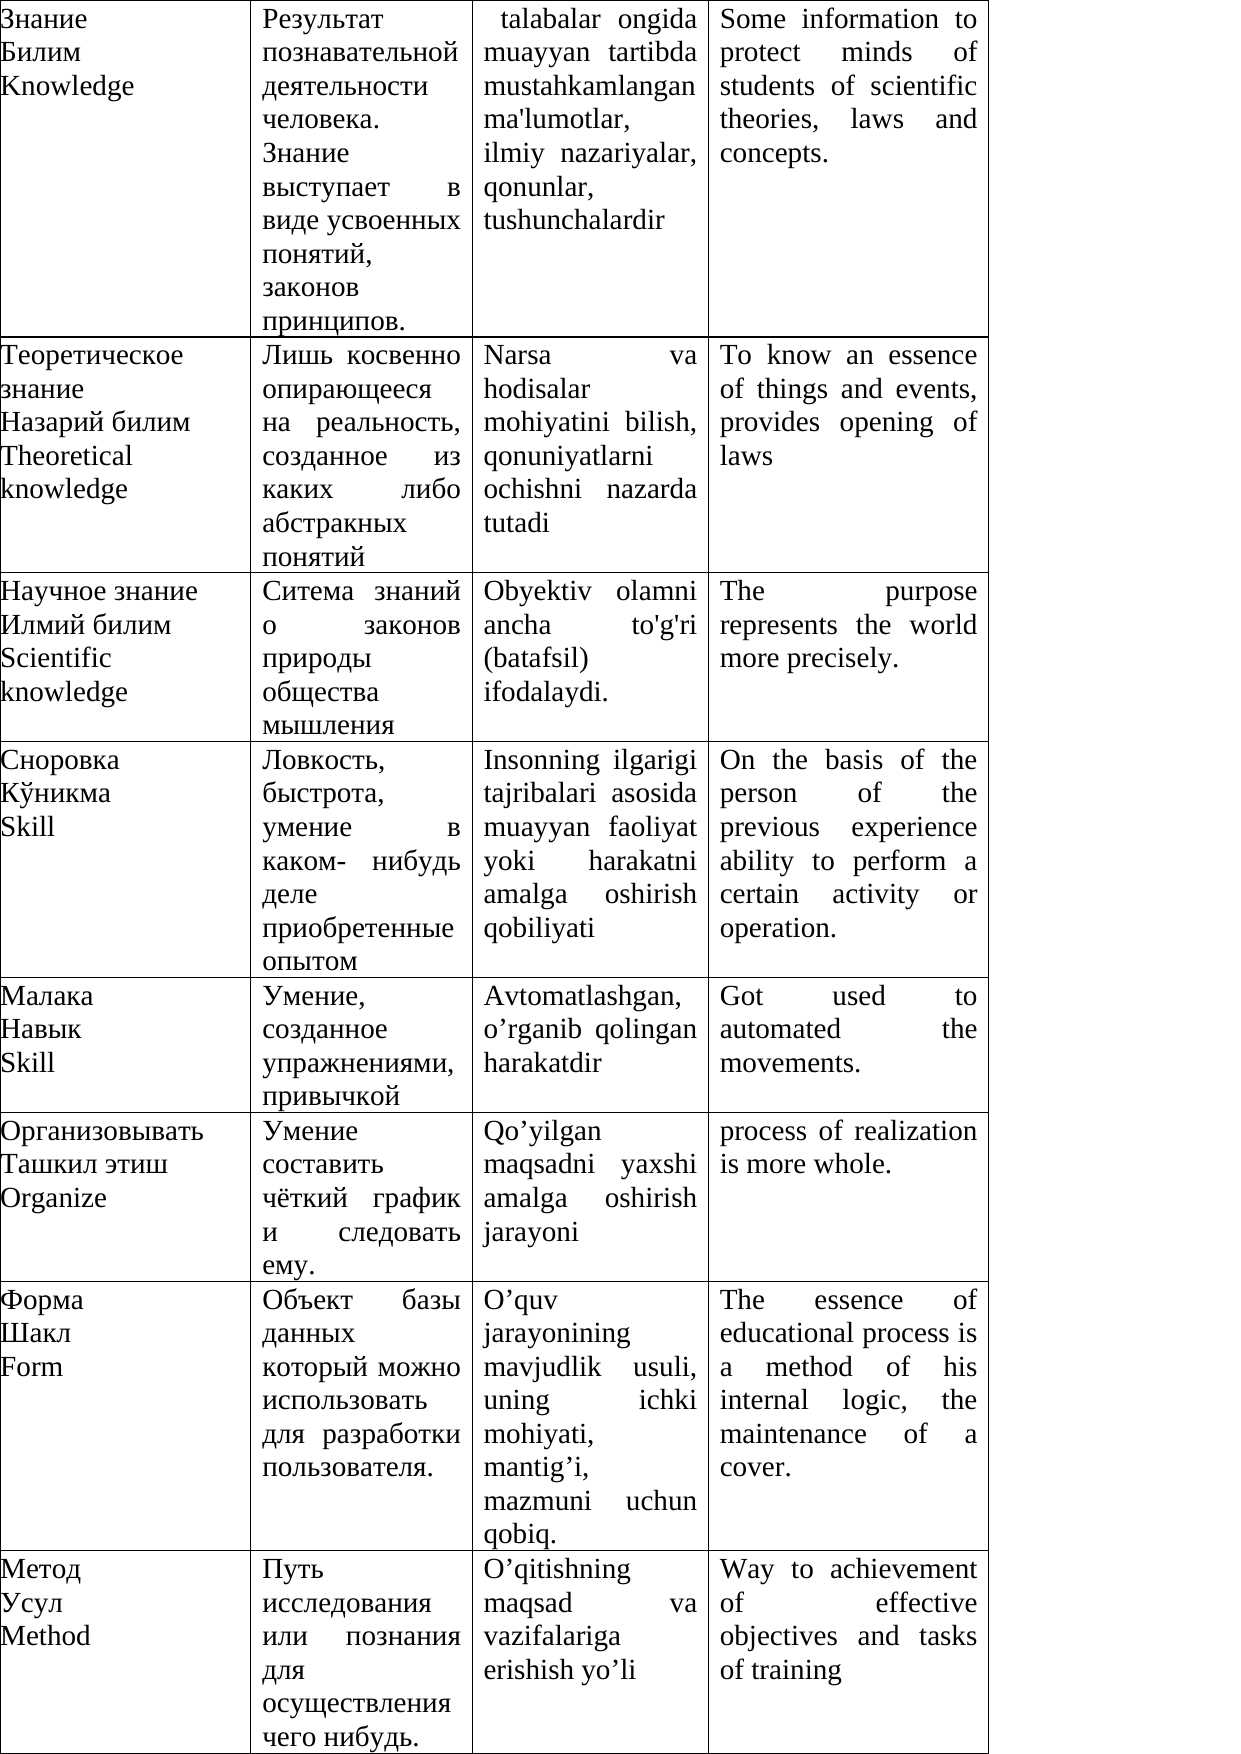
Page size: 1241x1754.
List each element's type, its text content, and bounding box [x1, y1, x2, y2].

table_cell Got used to automated the movements. [709, 978, 988, 1112]
table_cell Avtomatlashgan, o’rganib qolingan harakatdir [473, 978, 708, 1112]
table_cell Лишь косвенно опирающееся на реальность, созданное из каких либо абстракных понятий [251, 338, 472, 572]
table_cell Путь исследования или познания для осуществления чего нибудь. [251, 1551, 472, 1752]
table_cell Организовывать Ташкил этиш Organize [1, 1113, 250, 1281]
table_cell Научное знание Илмий билим Scientific knowledge [1, 573, 250, 741]
table_cell To know an essence of things and events, provides opening of laws [709, 338, 988, 572]
table_cell Сноровка Кўникма Skill [1, 742, 250, 977]
table_cell The purpose represents the world more precisely. [709, 573, 988, 741]
table_cell O’quv jarayonining mavjudlik usuli, uning ichki mohiyati, mantig’i, mazmuni uchun qobiq. [473, 1282, 708, 1550]
table_cell Some information to protect minds of students of scientific theories, laws and concepts. [709, 1, 988, 336]
table_cell Результат познавательной деятельности человека. Знание выступает в виде усвоенных понятий, законов принципов. [251, 1, 472, 336]
table_cell Метод Усул Method [1, 1551, 250, 1752]
table_cell Ситема знаний о законов природы общества мышления [251, 573, 472, 741]
table_cell Умение составить чёткий график и следовать ему. [251, 1113, 472, 1281]
table_cell Знание Билим Knowledge [1, 1, 250, 336]
table_cell Way to achievement of effective objectives and tasks of training [709, 1551, 988, 1752]
table_cell Теоретическое знание Назарий билим Theoretical knowledge [1, 338, 250, 572]
table_cell O’qitishning maqsad va vazifalariga erishish yo’li [473, 1551, 708, 1752]
table_cell Insonning ilgarigi tajribalari asosida muayyan faoliyat yoki harakatni amalga oshirish qobiliyati [473, 742, 708, 977]
table_cell Ловкость, быстрота, умение в каком- нибудь деле приобретенные опытом [251, 742, 472, 977]
table_cell Форма Шакл Form [1, 1282, 250, 1550]
table_cell Qo’yilgan maqsadni yaxshi amalga oshirish jarayoni [473, 1113, 708, 1281]
table_cell The essence of educational process is a method of his internal logic, the maintenance of a cover. [709, 1282, 988, 1550]
table_cell On the basis of the person of the previous experience ability to perform a certain activity or operation. [709, 742, 988, 977]
table_cell process of realization is more whole. [709, 1113, 988, 1281]
table_cell Объект базы данных который можно использовать для разработки пользователя. [251, 1282, 472, 1550]
table_cell Умение, созданное упражнениями, привычкой [251, 978, 472, 1112]
table_cell Narsa va hodisalar mohiyatini bilish, qonuniyatlarni ochishni nazarda tutadi [473, 338, 708, 572]
table_cell talabalar ongida muayyan tartibda mustahkamlangan ma'lumotlar, ilmiy nazariyalar, qonunlar, tushunchalardir [473, 1, 708, 336]
table_cell Obyеktiv olamni ancha to'g'ri (batafsil) ifodalaydi. [473, 573, 708, 741]
table_cell Малака Навык Skill [1, 978, 250, 1112]
